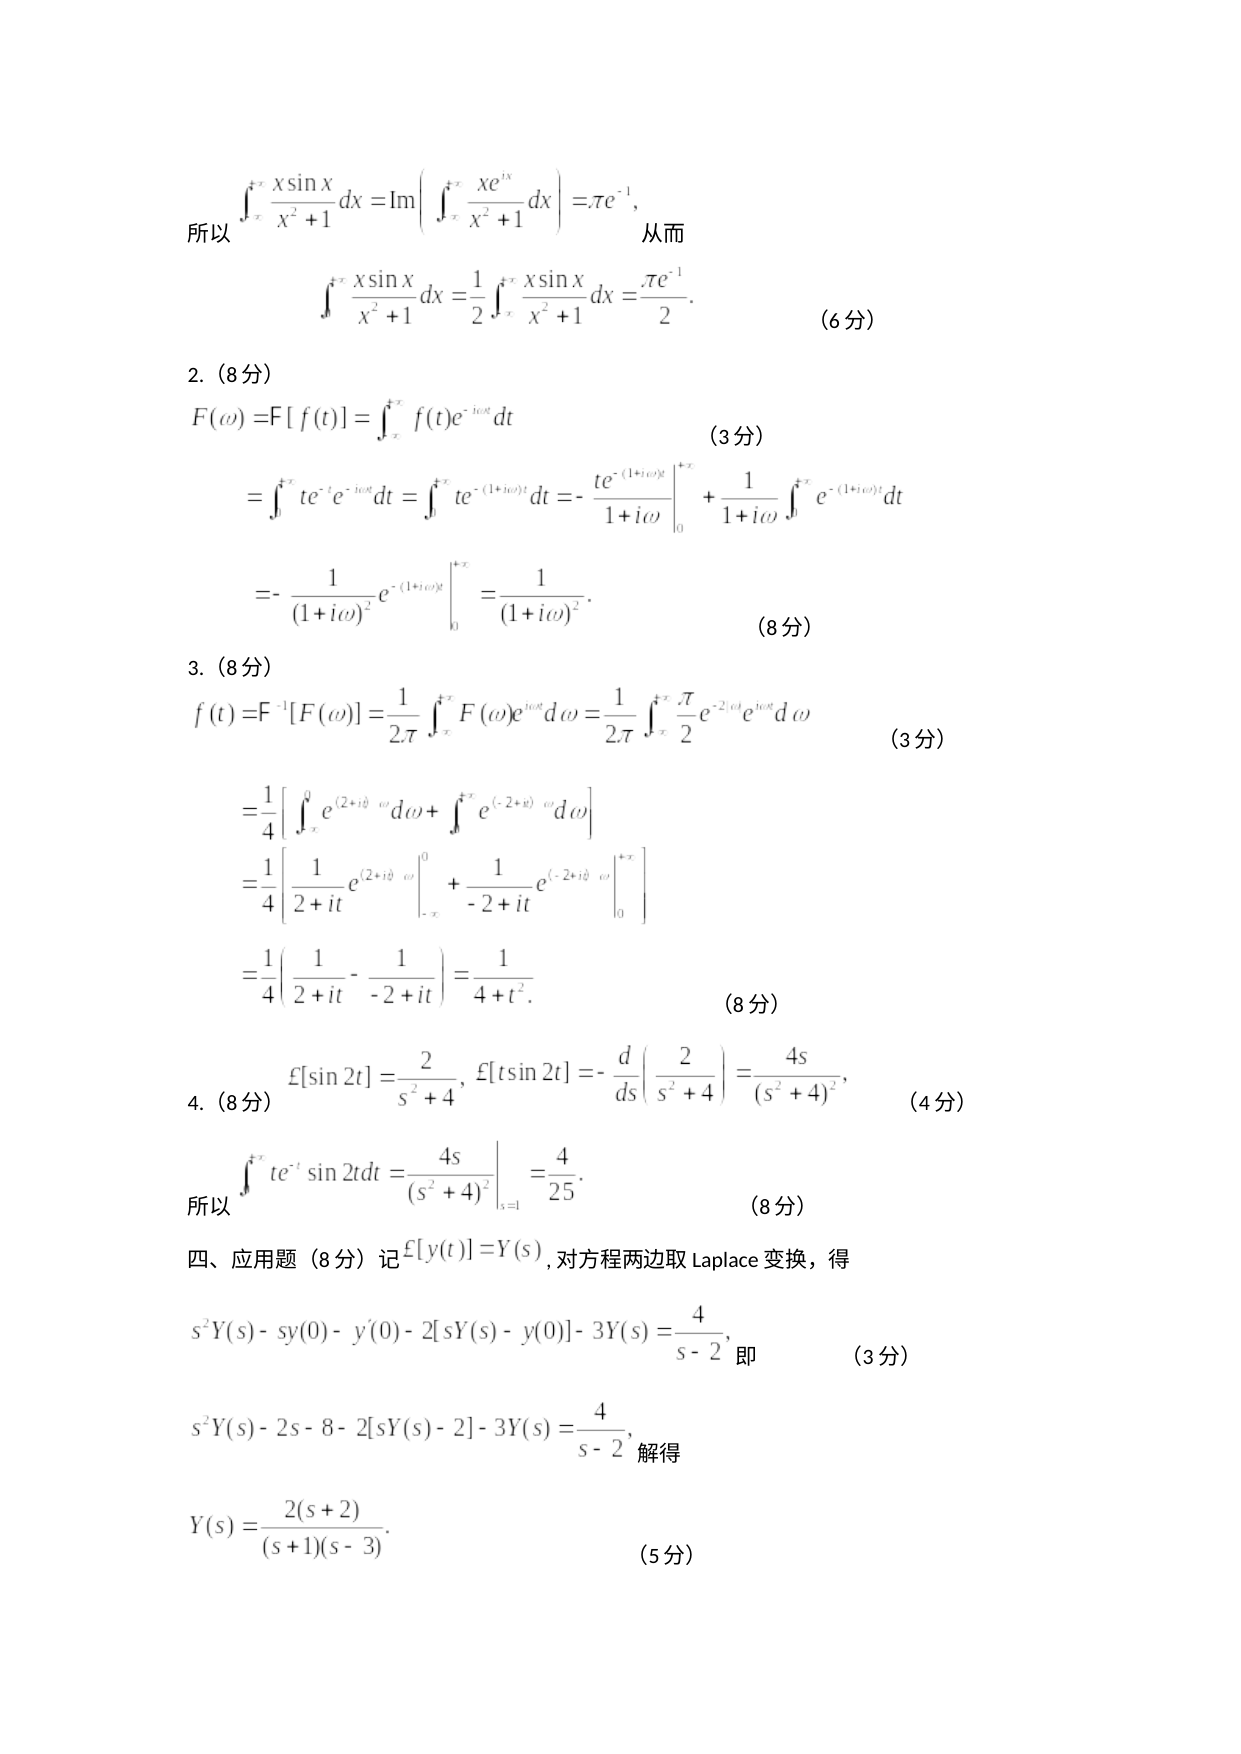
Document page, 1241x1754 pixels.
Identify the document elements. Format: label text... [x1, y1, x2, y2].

text （6分） [187, 259, 1053, 357]
text 2.（8分） [187, 357, 1053, 389]
text （8分） [187, 942, 1053, 1039]
text （3分） [187, 682, 1053, 779]
text 四、应用题（8分）记, 对方程两边取Laplace变换，得 [187, 1234, 1053, 1299]
text 所以从而 [187, 162, 1053, 259]
text （3分） [187, 389, 1053, 454]
text 3.（8分） [187, 649, 1053, 682]
text 解得 [187, 1397, 1053, 1494]
text 4.（8分） （4分） [187, 1039, 1053, 1137]
text 即 （3分） [187, 1299, 1053, 1397]
text （5分） [187, 1494, 1053, 1592]
text 所以 （8分） [187, 1137, 1053, 1234]
text （8分） [187, 552, 1053, 649]
